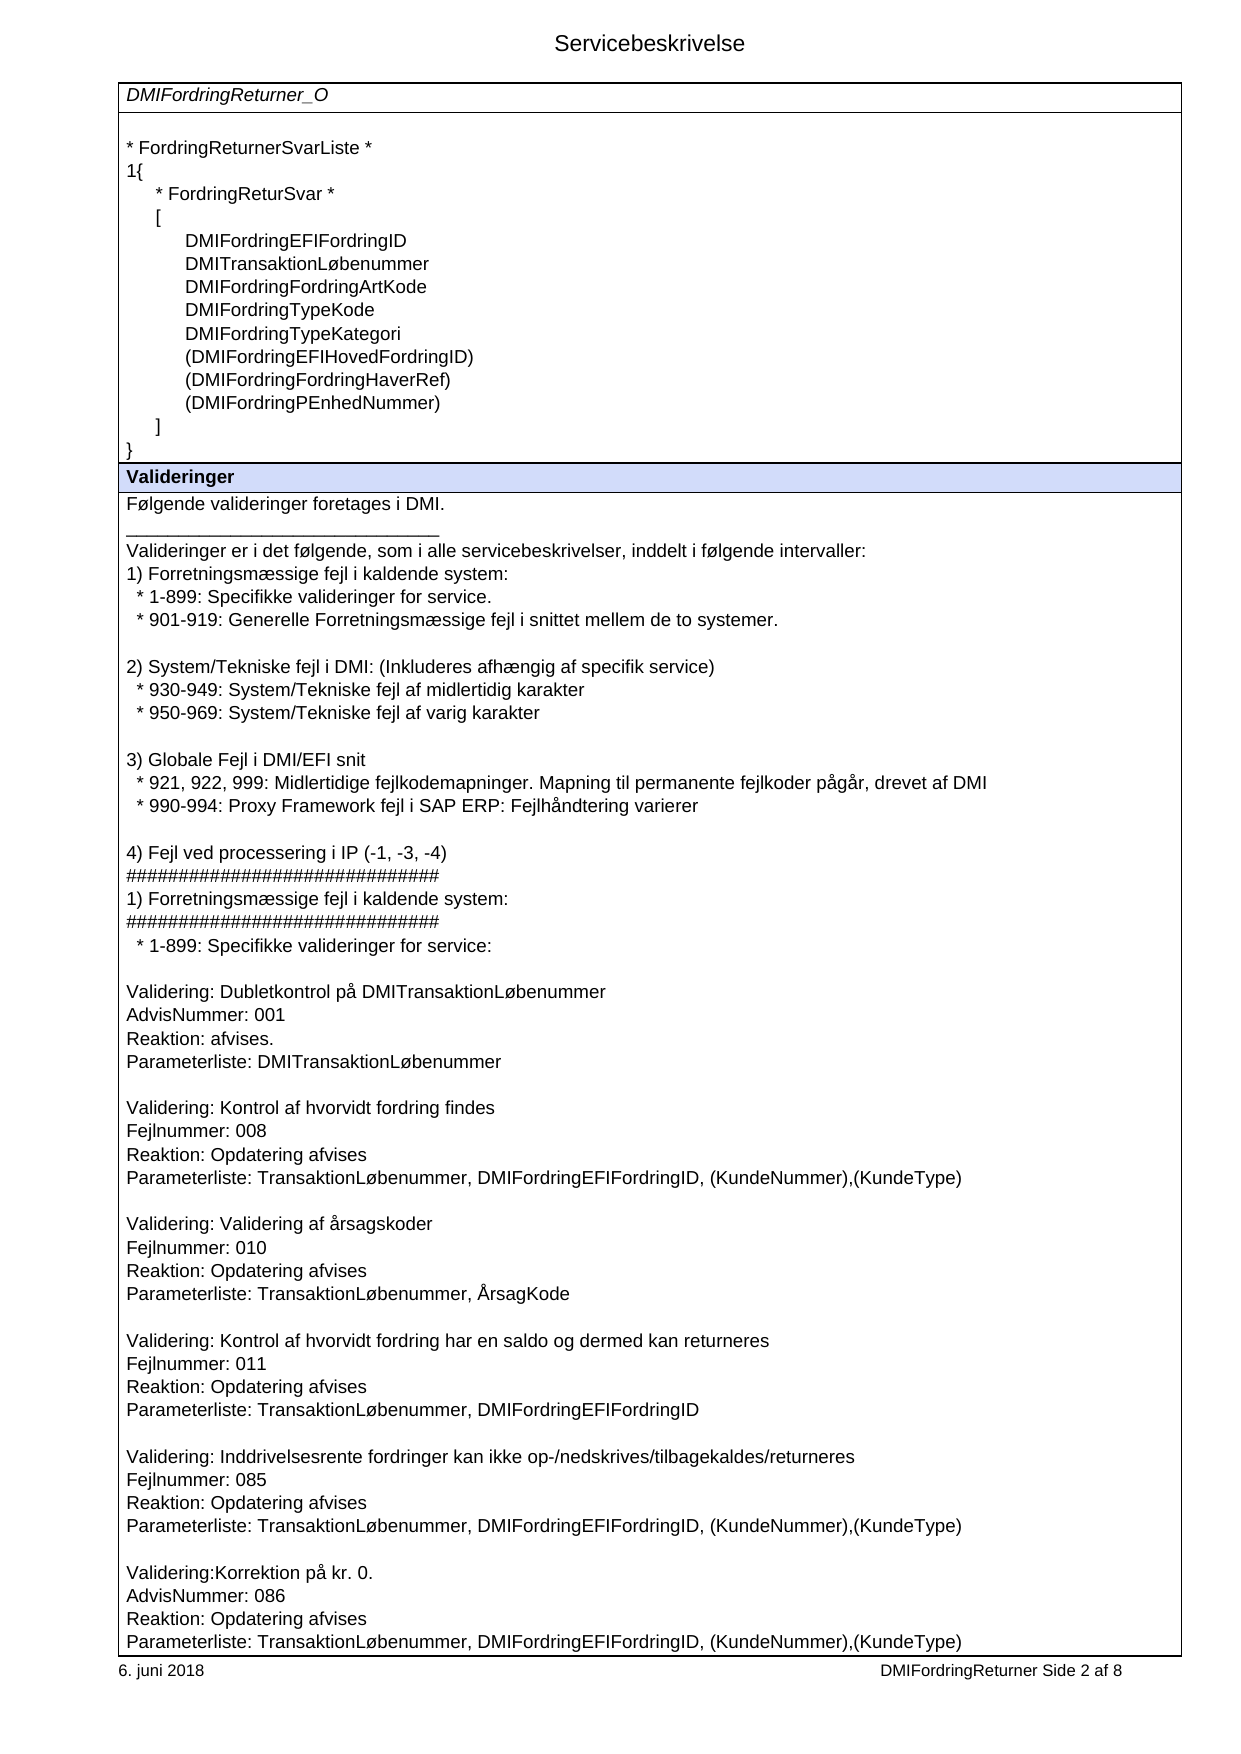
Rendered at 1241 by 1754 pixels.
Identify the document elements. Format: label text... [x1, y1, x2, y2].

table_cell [119, 493, 1181, 1655]
table_cell * FordringReturnerSvarListe * 1{ * FordringReturSvar * [ DMIFordringEFIFordringID DMITransaktionLøbenummer DMIFordringFordringArtKode DMIFordringTypeKode DMIFordringTypeKategori (DMIFordringEFIHovedFordringID) (DMIFordringFordringHaverRef) (DMIFordringPEnhedNummer) ] } [119, 113, 1181, 462]
table_cell Valideringer [119, 464, 1181, 492]
table_cell DMIFordringReturner_O [119, 84, 1181, 112]
